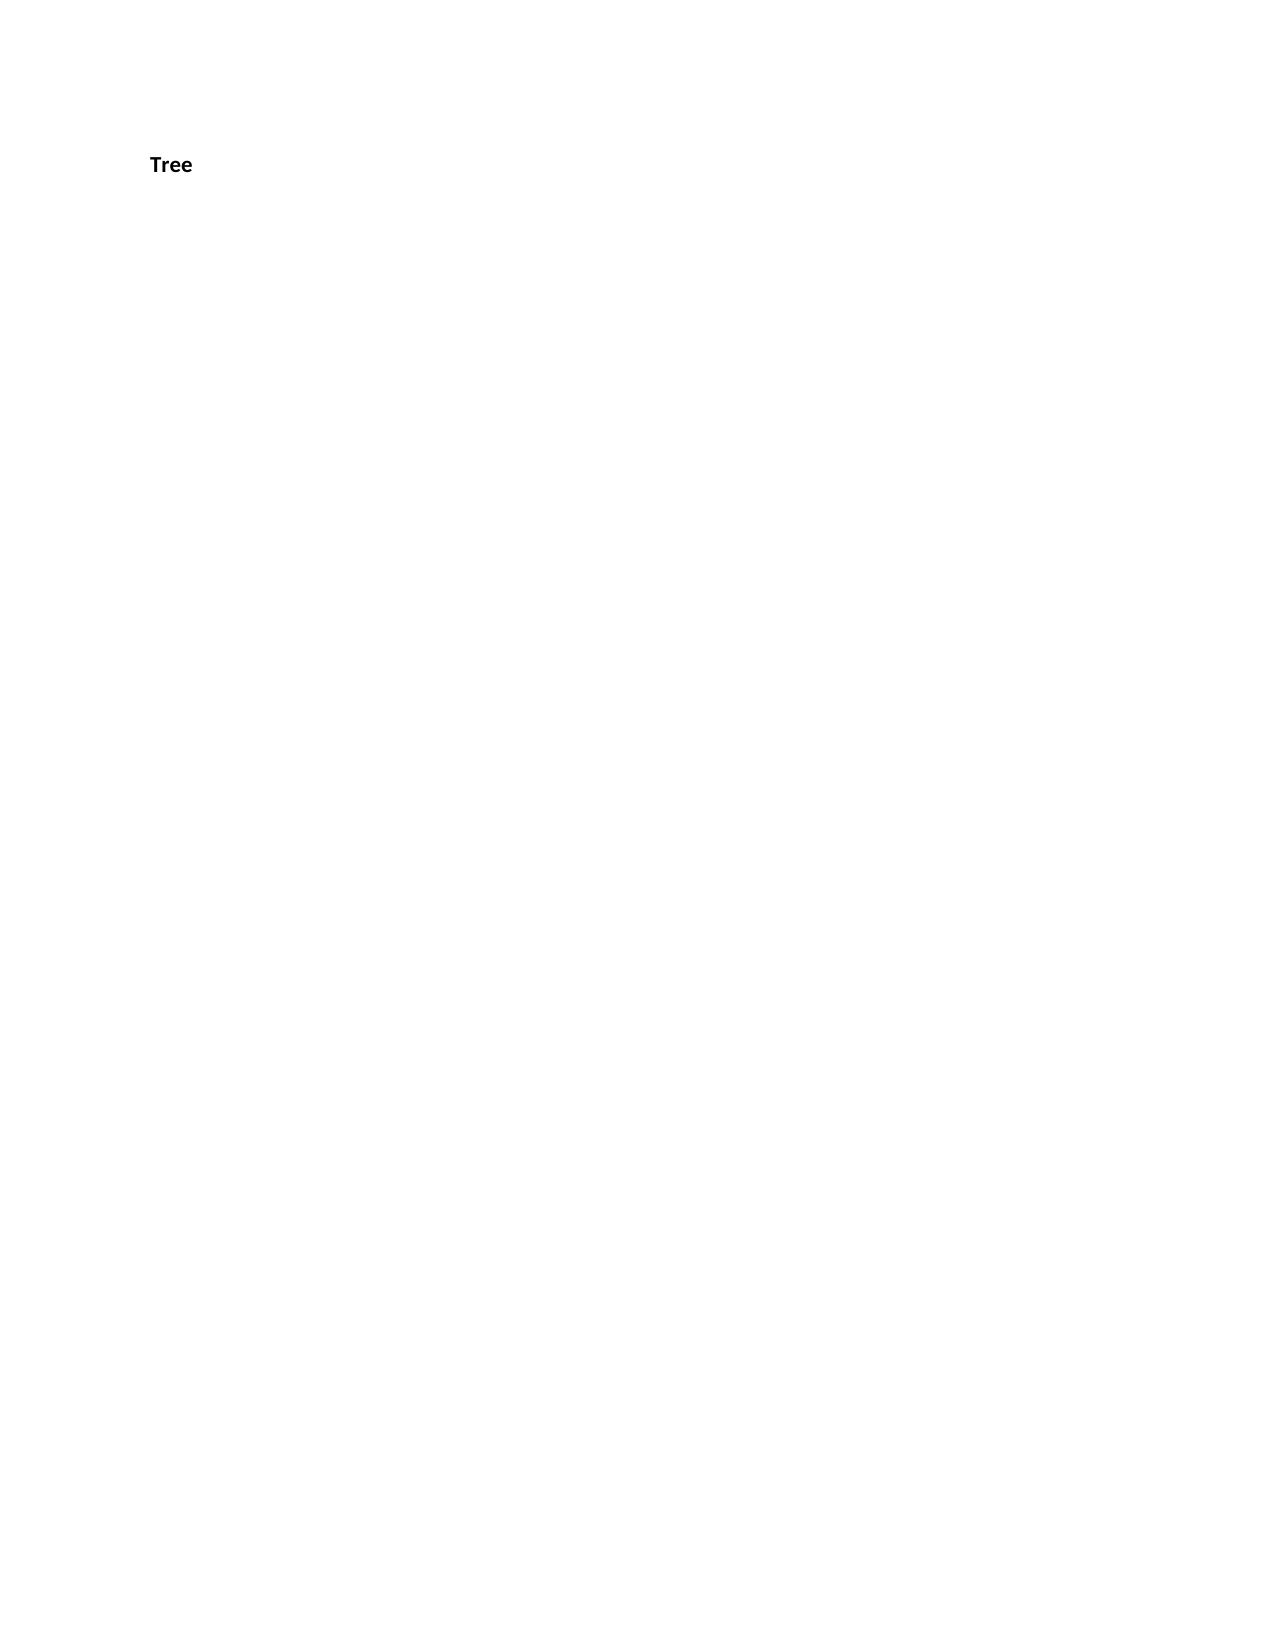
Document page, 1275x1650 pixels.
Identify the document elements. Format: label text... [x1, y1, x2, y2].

text Tree [150, 150, 1125, 178]
